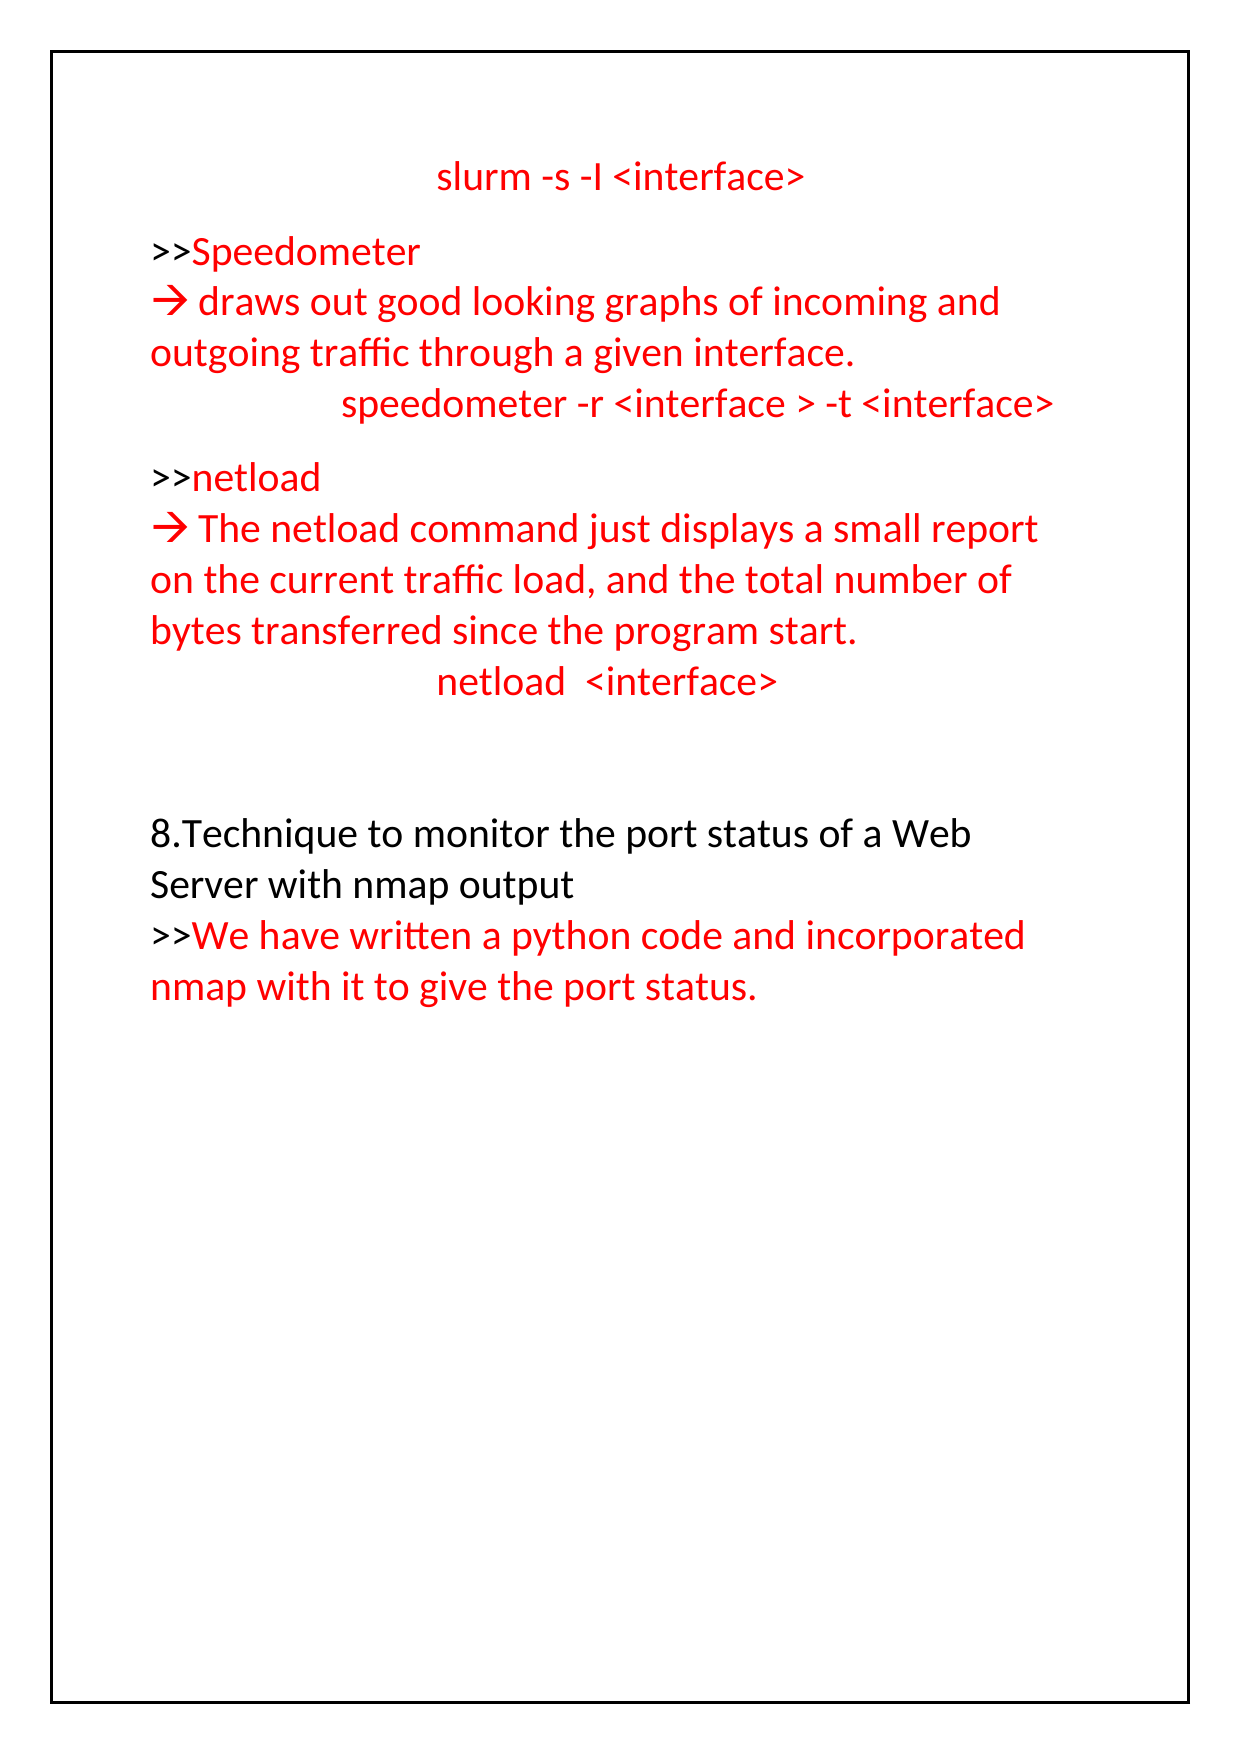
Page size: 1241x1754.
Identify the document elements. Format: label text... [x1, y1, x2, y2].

text netload <interface> [150, 655, 1090, 706]
text draws out good looking graphs of incoming and outgoing traffic through a given interface. [856, 275, 1090, 377]
text The netload command just displays a small report on the current traffic load, and the total number of bytes transferred since the program start. [858, 502, 1090, 655]
text >>We have written a python code and incorporated nmap with it to give the port status. [150, 909, 1090, 1011]
text 8.Technique to monitor the port status of a Web Server with nmap output [150, 807, 1090, 909]
text >>netload [150, 451, 1090, 502]
text >>Speedometer [150, 224, 1090, 275]
text speedometer -r <interface > -t <interface> [150, 377, 1090, 428]
text slurm -s -I <interface> [150, 150, 1090, 201]
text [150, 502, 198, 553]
